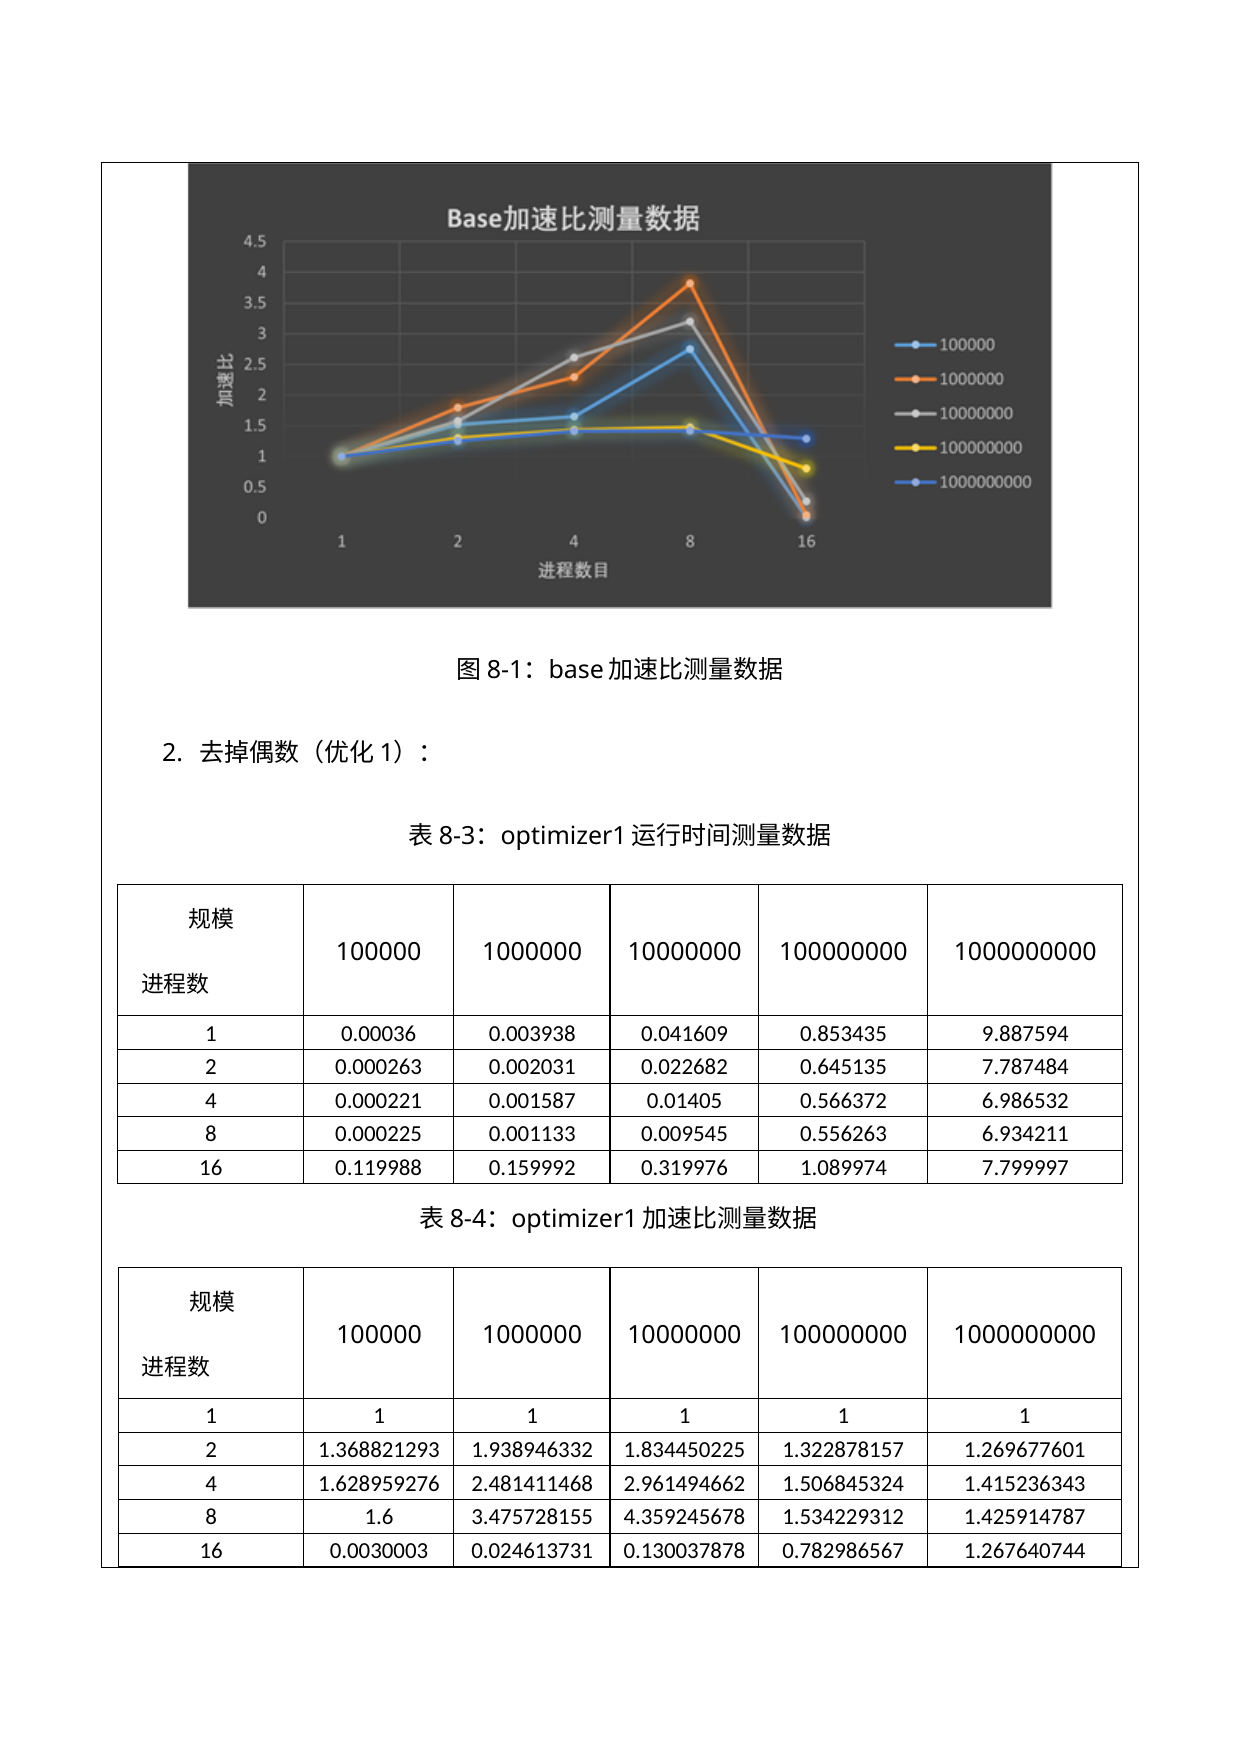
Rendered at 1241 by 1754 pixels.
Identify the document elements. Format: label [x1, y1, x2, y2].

picture [187, 163, 1053, 609]
table_cell [102, 163, 1138, 1567]
